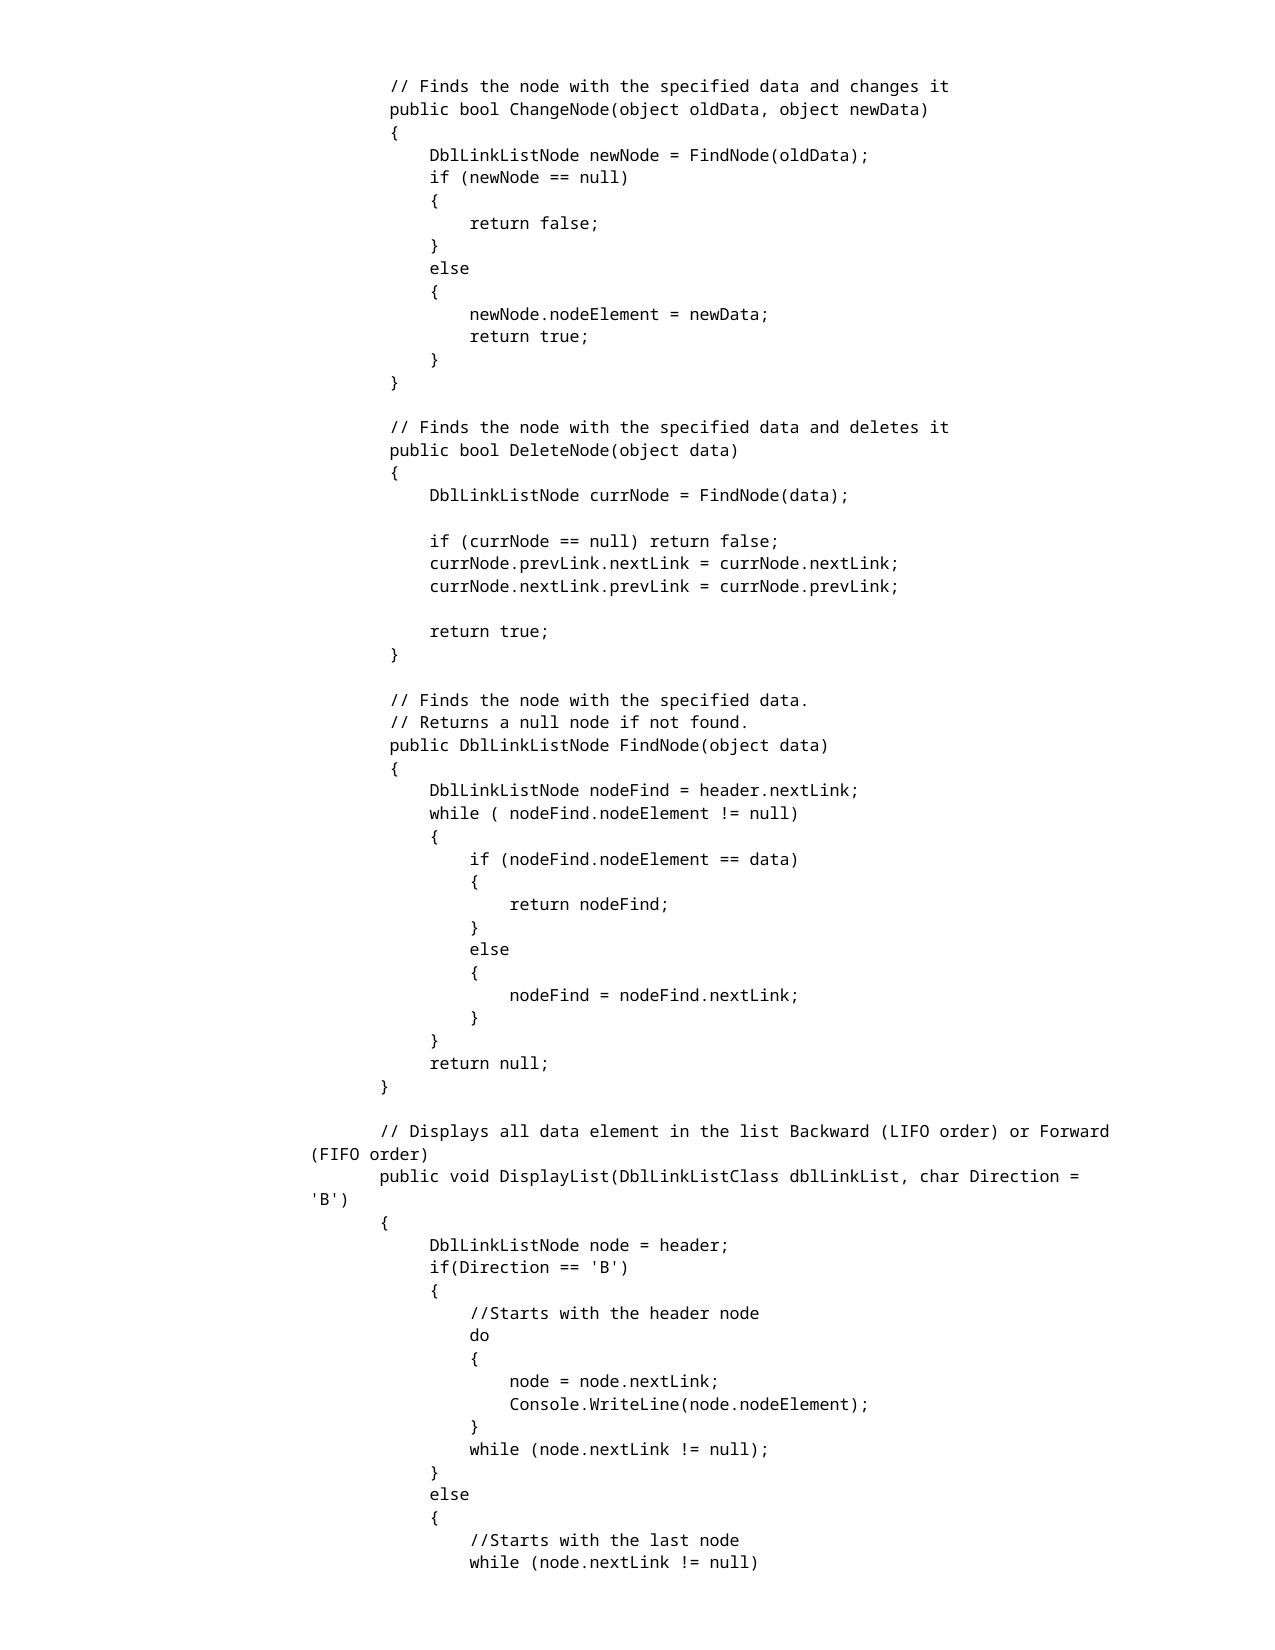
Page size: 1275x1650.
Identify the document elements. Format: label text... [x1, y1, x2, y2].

text DblLinkListNode newNode = FindNode(oldData); [309, 143, 1125, 166]
text return true; [309, 325, 1125, 347]
text } [309, 1415, 1125, 1437]
text //Starts with the last node [309, 1528, 1125, 1551]
text { [309, 1278, 1125, 1301]
text newNode.nodeElement = newData; [309, 302, 1125, 325]
text while (node.nextLink != null) [309, 1551, 1125, 1574]
text else [309, 938, 1125, 961]
text } [309, 643, 1125, 665]
text Console.WriteLine(node.nodeElement); [309, 1392, 1125, 1415]
text public bool ChangeNode(object oldData, object newData) [309, 98, 1125, 120]
text nodeFind = nodeFind.nextLink; [309, 983, 1125, 1006]
text } [309, 347, 1125, 370]
text { [309, 1506, 1125, 1528]
text // Finds the node with the specified data. [309, 688, 1125, 711]
text DblLinkListNode nodeFind = header.nextLink; [309, 779, 1125, 802]
text { [309, 120, 1125, 143]
text // Returns a null node if not found. [309, 711, 1125, 733]
text if (newNode == null) [309, 166, 1125, 188]
text { [309, 1347, 1125, 1369]
text } [309, 1460, 1125, 1483]
text { [309, 870, 1125, 892]
text } [309, 1029, 1125, 1051]
text DblLinkListNode currNode = FindNode(data); [309, 484, 1125, 506]
text //Starts with the header node [309, 1301, 1125, 1324]
text return null; [309, 1051, 1125, 1074]
text { [309, 756, 1125, 779]
text else [309, 257, 1125, 279]
text return true; [309, 620, 1125, 643]
text { [309, 961, 1125, 983]
text if (currNode == null) return false; [309, 529, 1125, 552]
text public void DisplayList(DblLinkListClass dblLinkList, char Direction = 'B') [309, 1165, 1125, 1210]
text } [309, 1074, 1125, 1097]
text } [309, 1006, 1125, 1029]
text node = node.nextLink; [309, 1369, 1125, 1392]
text // Displays all data element in the list Backward (LIFO order) or Forward (FIFO order) [309, 1119, 1125, 1165]
text public bool DeleteNode(object data) [309, 438, 1125, 461]
text } [309, 234, 1125, 257]
text { [309, 824, 1125, 847]
text // Finds the node with the specified data and changes it [309, 75, 1125, 98]
text } [309, 370, 1125, 393]
text public DblLinkListNode FindNode(object data) [309, 733, 1125, 756]
text { [309, 188, 1125, 211]
text { [309, 279, 1125, 302]
text while ( nodeFind.nodeElement != null) [309, 802, 1125, 824]
text // Finds the node with the specified data and deletes it [309, 416, 1125, 438]
text return nodeFind; [309, 892, 1125, 915]
text currNode.prevLink.nextLink = currNode.nextLink; [309, 552, 1125, 574]
text } [309, 915, 1125, 938]
text currNode.nextLink.prevLink = currNode.prevLink; [309, 574, 1125, 597]
text while (node.nextLink != null); [309, 1437, 1125, 1460]
text DblLinkListNode node = header; [309, 1233, 1125, 1256]
text { [309, 461, 1125, 484]
text return false; [309, 211, 1125, 234]
text do [309, 1324, 1125, 1347]
text else [309, 1483, 1125, 1506]
text if(Direction == 'B') [309, 1256, 1125, 1278]
text if (nodeFind.nodeElement == data) [309, 847, 1125, 870]
text { [309, 1210, 1125, 1233]
